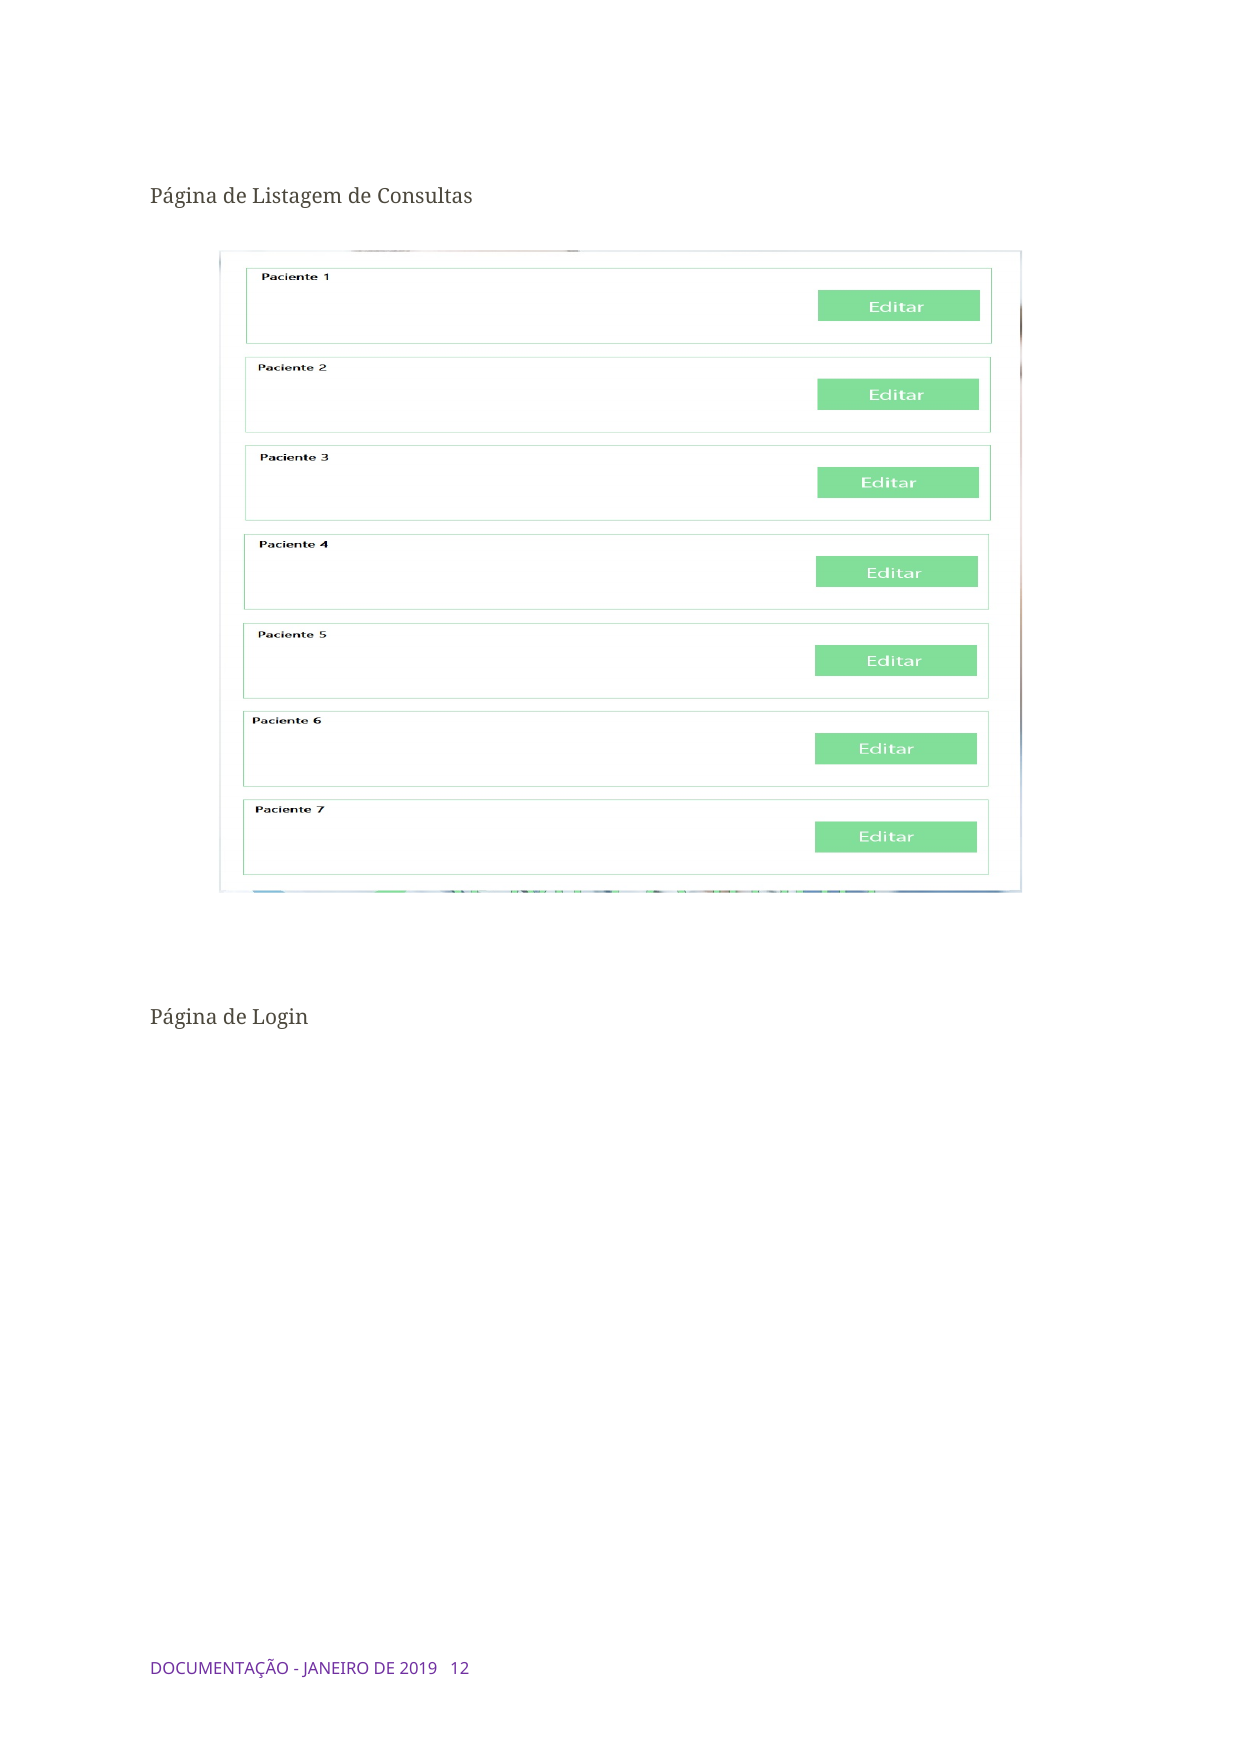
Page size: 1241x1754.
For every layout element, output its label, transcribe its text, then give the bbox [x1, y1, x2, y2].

text Página de Login [150, 1002, 1090, 1030]
picture [218, 250, 1023, 893]
text Página de Listagem de Consultas [150, 181, 1090, 210]
